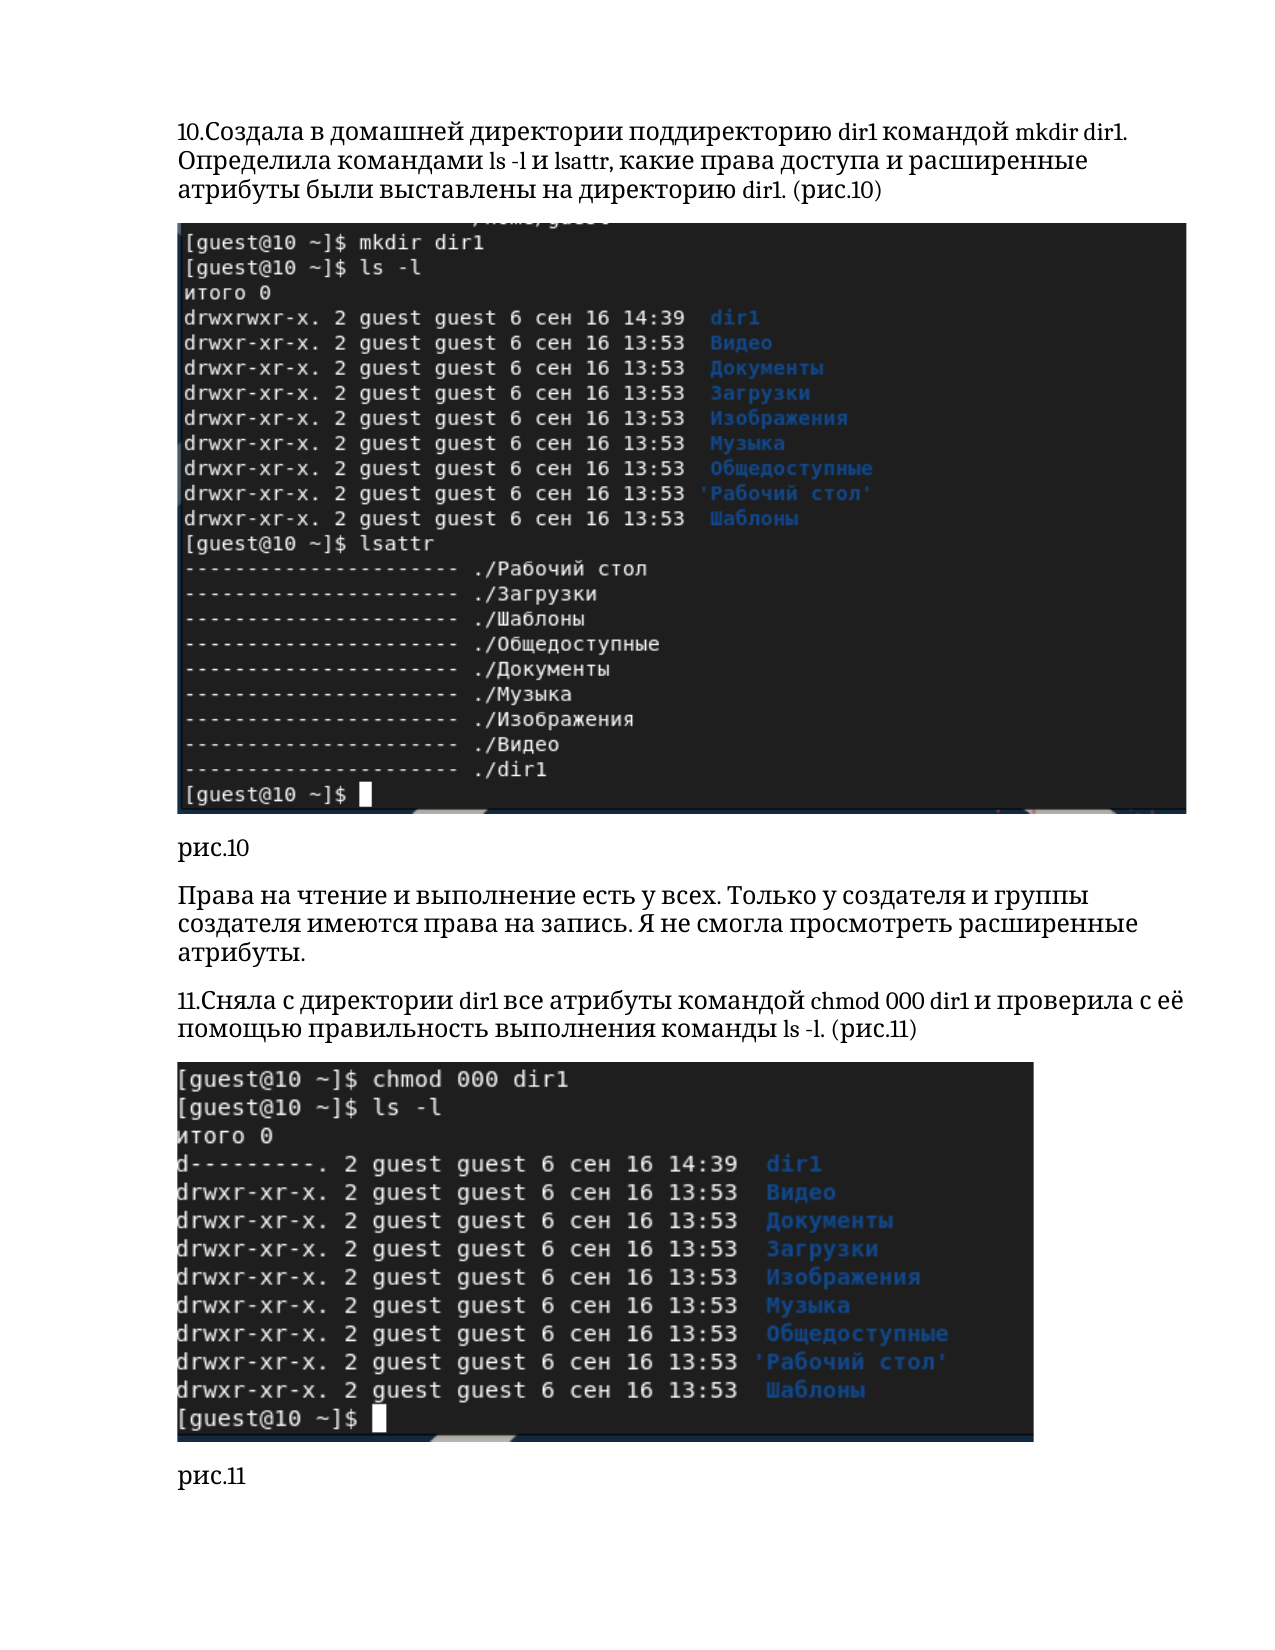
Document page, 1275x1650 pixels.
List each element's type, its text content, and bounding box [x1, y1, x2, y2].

text рис.10 [177, 834, 1186, 863]
picture [177, 223, 1187, 814]
picture [177, 1062, 1034, 1442]
text рис.11 [177, 1462, 1186, 1491]
text Права на чтение и выполнение есть у всех. Только у создателя и группы создателя имеются права на запись. Я не смогла просмотреть расширенные атрибуты. [177, 882, 1186, 968]
text 11.Сняла с директории dir1 все атрибуты командой chmod 000 dir1 и проверила с её помощью правильность выполнения команды ls -l. (рис.11) [177, 987, 1186, 1044]
text 10.Создала в домашней директории поддиректорию dir1 командой mkdir dir1. Определила командами ls -l и lsattr, какие права доступа и расширенные атрибуты были выставлены на директорию dir1. (рис.10) [177, 118, 1186, 204]
